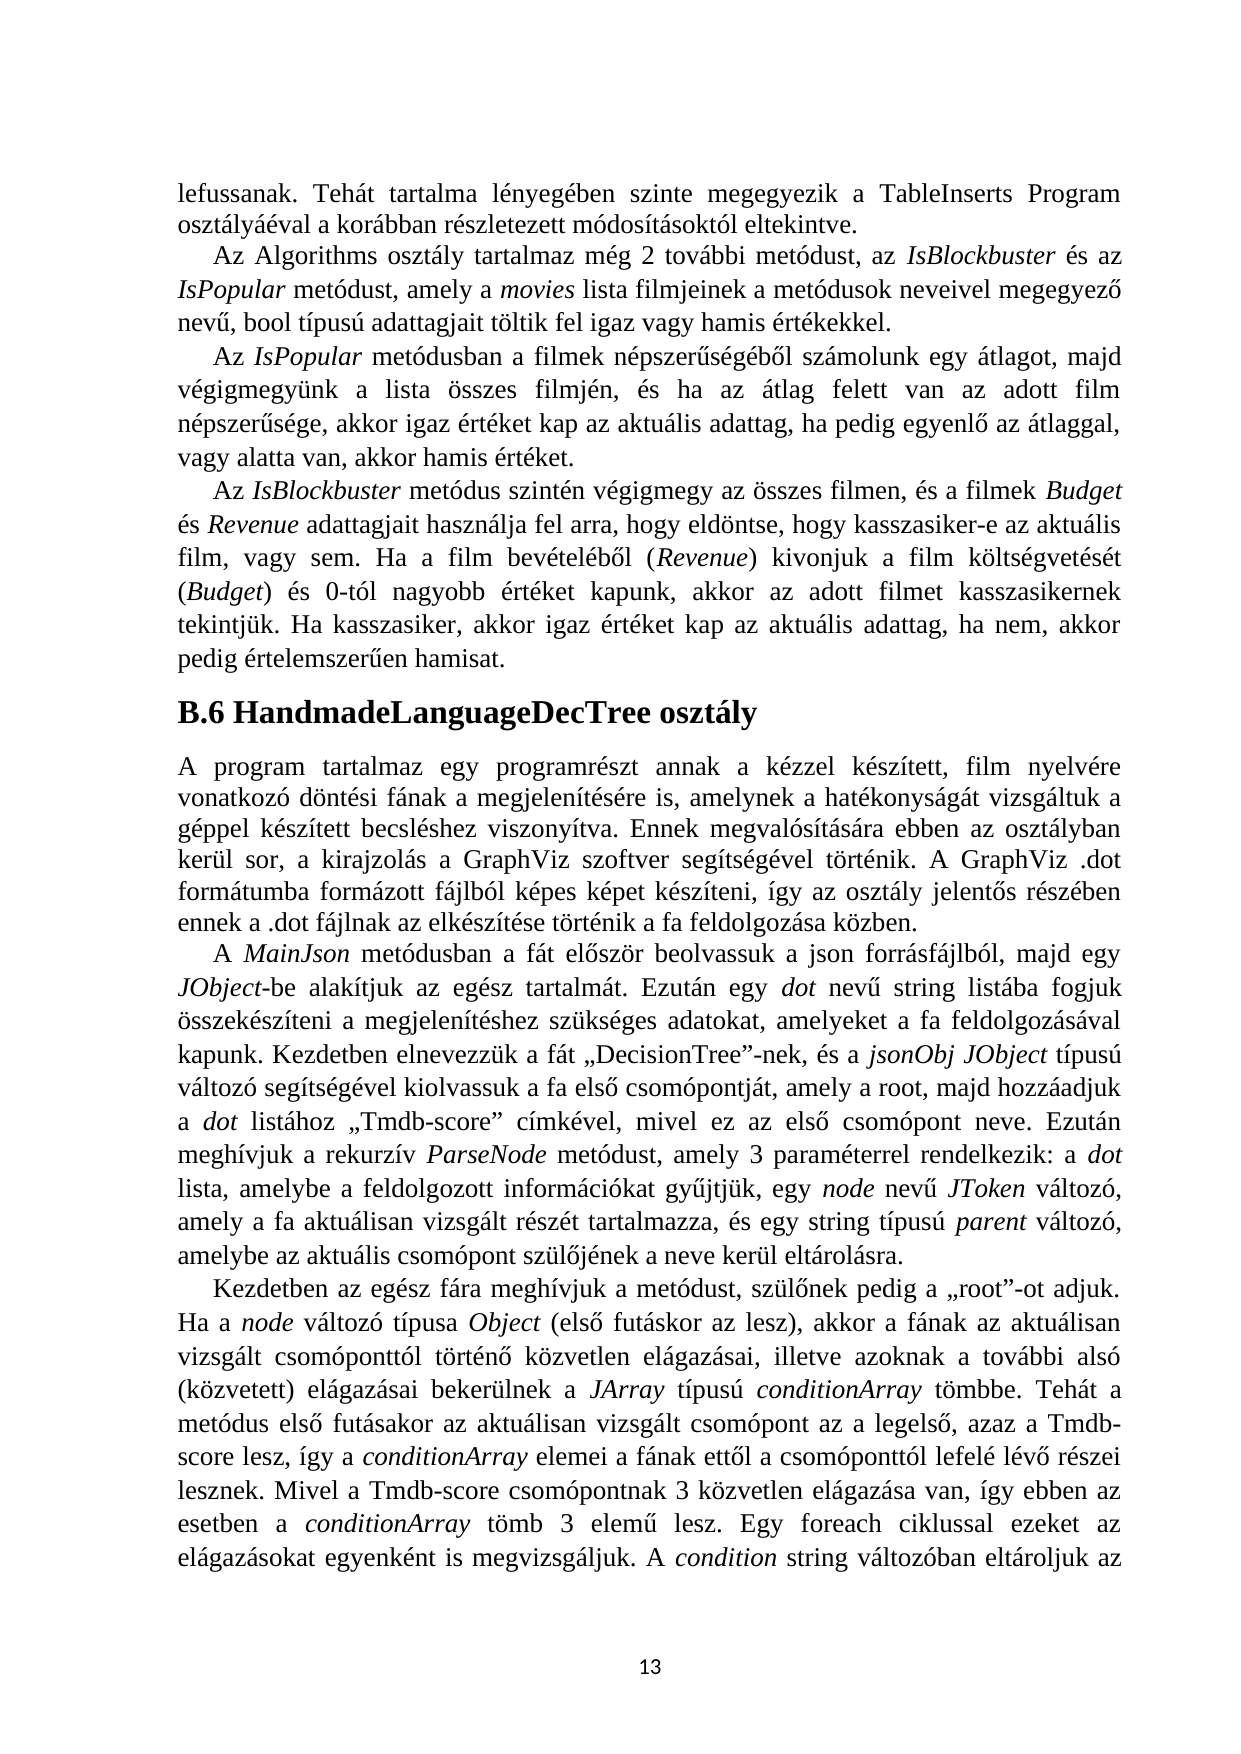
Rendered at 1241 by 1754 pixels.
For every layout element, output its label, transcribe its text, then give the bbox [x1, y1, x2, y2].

text Az Algorithms osztály tartalmaz még 2 további metódust, az IsBlockbuster és az IsPopular metódust, amely a movies lista filmjeinek a metódusok neveivel megegyező nevű, bool típusú adattagjait töltik fel igaz vagy hamis értékekkel. [177, 239, 1122, 338]
text Az IsBlockbuster metódus szintén végigmegy az összes filmen, és a filmek Budget és Revenue adattagjait használja fel arra, hogy eldöntse, hogy kasszasiker-e az aktuális film, vagy sem. Ha a film bevételéből (Revenue) kivonjuk a film költségvetését (Budget) és 0-tól nagyobb értéket kapunk, akkor az adott filmet kasszasikernek tekintjük. Ha kasszasiker, akkor igaz értéket kap az aktuális adattag, ha nem, akkor pedig értelemszerűen hamisat. [177, 474, 1122, 673]
subtitle B.6 HandmadeLanguageDecTree osztály [177, 692, 1122, 731]
text A MainJson metódusban a fát először beolvassuk a json forrásfájlból, majd egy JObject-be alakítjuk az egész tartalmát. Ezután egy dot nevű string listába fogjuk összekészíteni a megjelenítéshez szükséges adatokat, amelyeket a fa feldolgozásával kapunk. Kezdetben elnevezzük a fát „DecisionTree”-nek, és a jsonObj JObject típusú változó segítségével kiolvassuk a fa első csomópontját, amely a root, majd hozzáadjuk a dot listához „Tmdb-score” címkével, mivel ez az első csomópont neve. Ezután meghívjuk a rekurzív ParseNode metódust, amely 3 paraméterrel rendelkezik: a dot lista, amelybe a feldolgozott információkat gyűjtjük, egy node nevű JToken változó, amely a fa aktuálisan vizsgált részét tartalmazza, és egy string típusú parent változó, amelybe az aktuális csomópont szülőjének a neve kerül eltárolásra. [177, 937, 1122, 1270]
text A program tartalmaz egy programrészt annak a kézzel készített, film nyelvére vonatkozó döntési fának a megjelenítésére is, amelynek a hatékonyságát vizsgáltuk a géppel készített becsléshez viszonyítva. Ennek megvalósítására ebben az osztályban kerül sor, a kirajzolás a GraphViz szoftver segítségével történik. A GraphViz .dot formátumba formázott fájlból képes képet készíteni, így az osztály jelentős részében ennek a .dot fájlnak az elkészítése történik a fa feldolgozása közben. [177, 750, 1122, 937]
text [177, 177, 1122, 239]
text Az IsPopular metódusban a filmek népszerűségéből számolunk egy átlagot, majd végigmegyünk a lista összes filmjén, és ha az átlag felett van az adott film népszerűsége, akkor igaz értéket kap az aktuális adattag, ha pedig egyenlő az átlaggal, vagy alatta van, akkor hamis értéket. [177, 340, 1122, 472]
